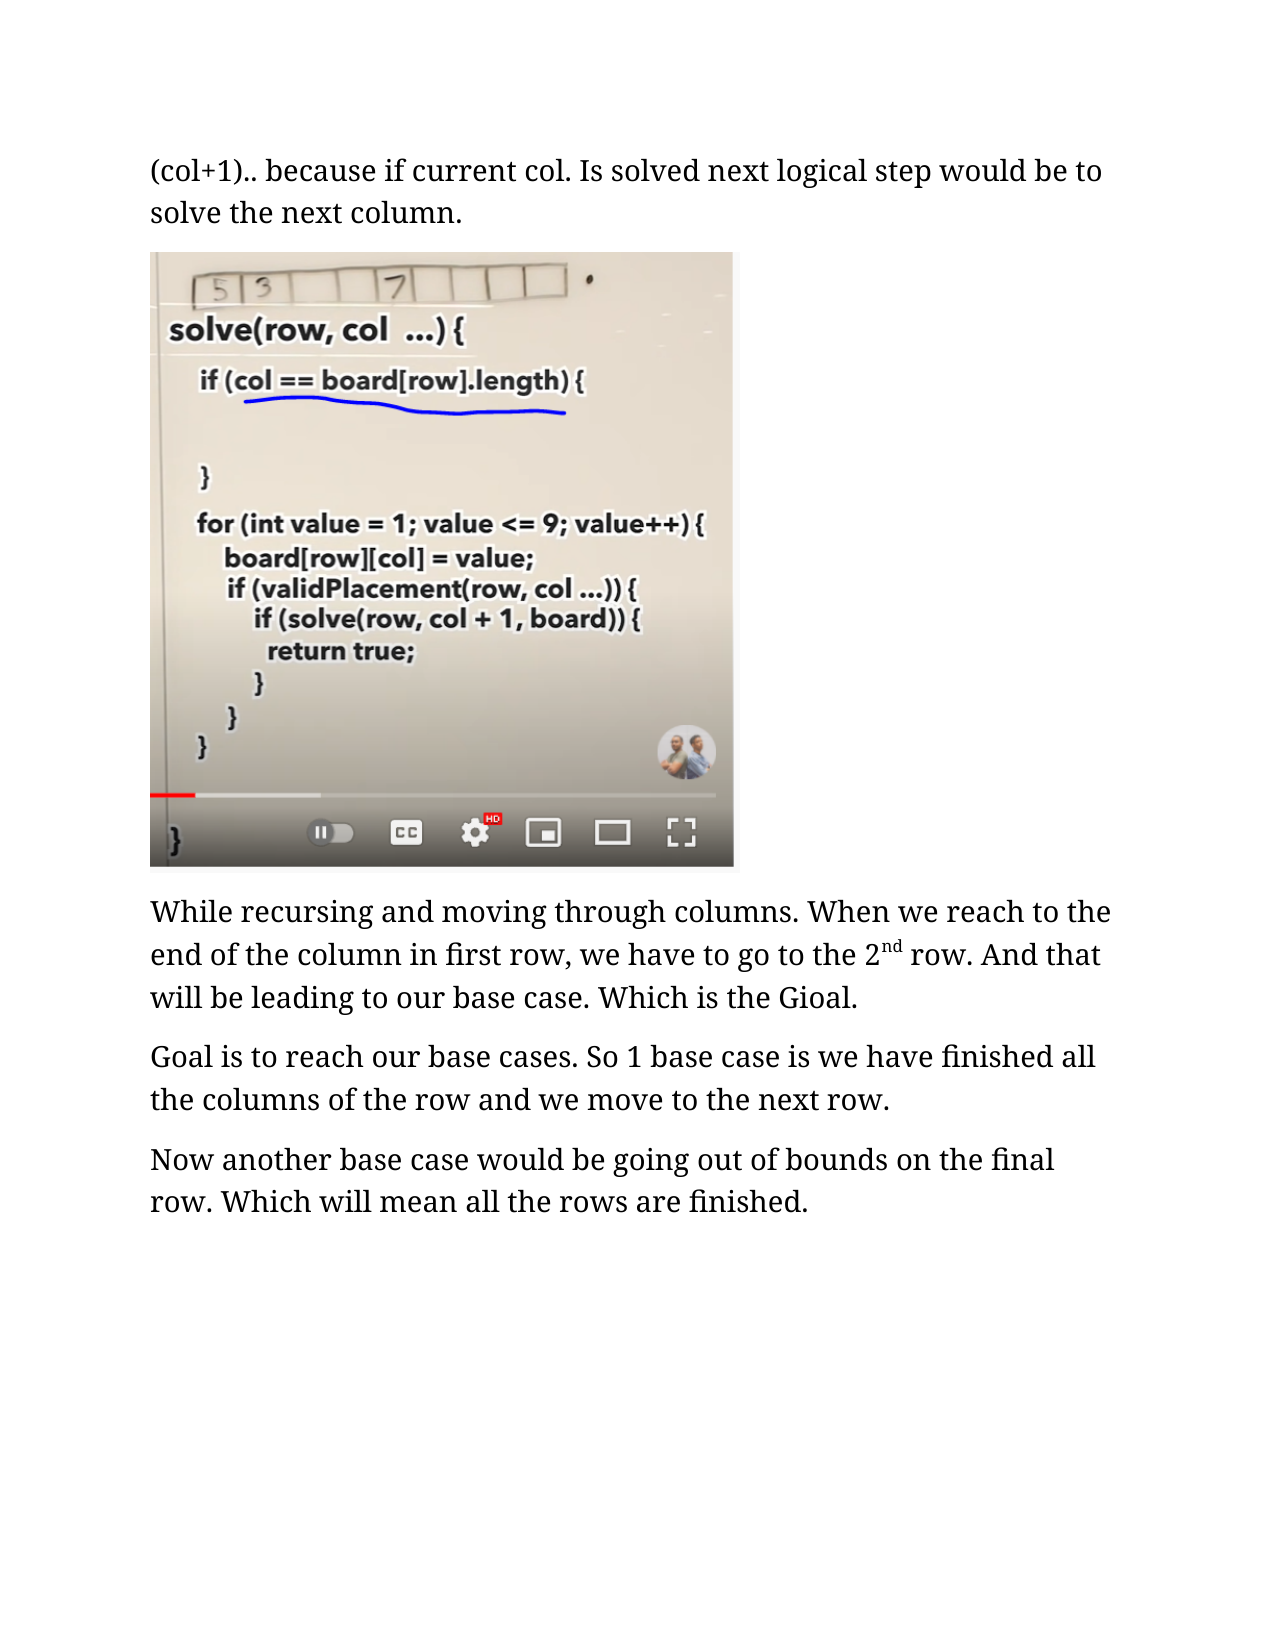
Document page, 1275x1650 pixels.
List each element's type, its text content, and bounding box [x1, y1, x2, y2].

text Now another base case would be going out of bounds on the final row. Which will mean all the rows are finished. [150, 1139, 1125, 1221]
text (col+1).. because if current col. Is solved next logical step would be to solve the next column. [150, 150, 1125, 232]
text While recursing and moving through columns. When we reach to the end of the column in first row, we have to go to the 2nd row. And that will be leading to our base case. Which is the Gioal. [150, 891, 1125, 1017]
picture [150, 252, 740, 873]
text Goal is to reach our base cases. So 1 base case is we have finished all the columns of the row and we move to the next row. [150, 1036, 1125, 1119]
